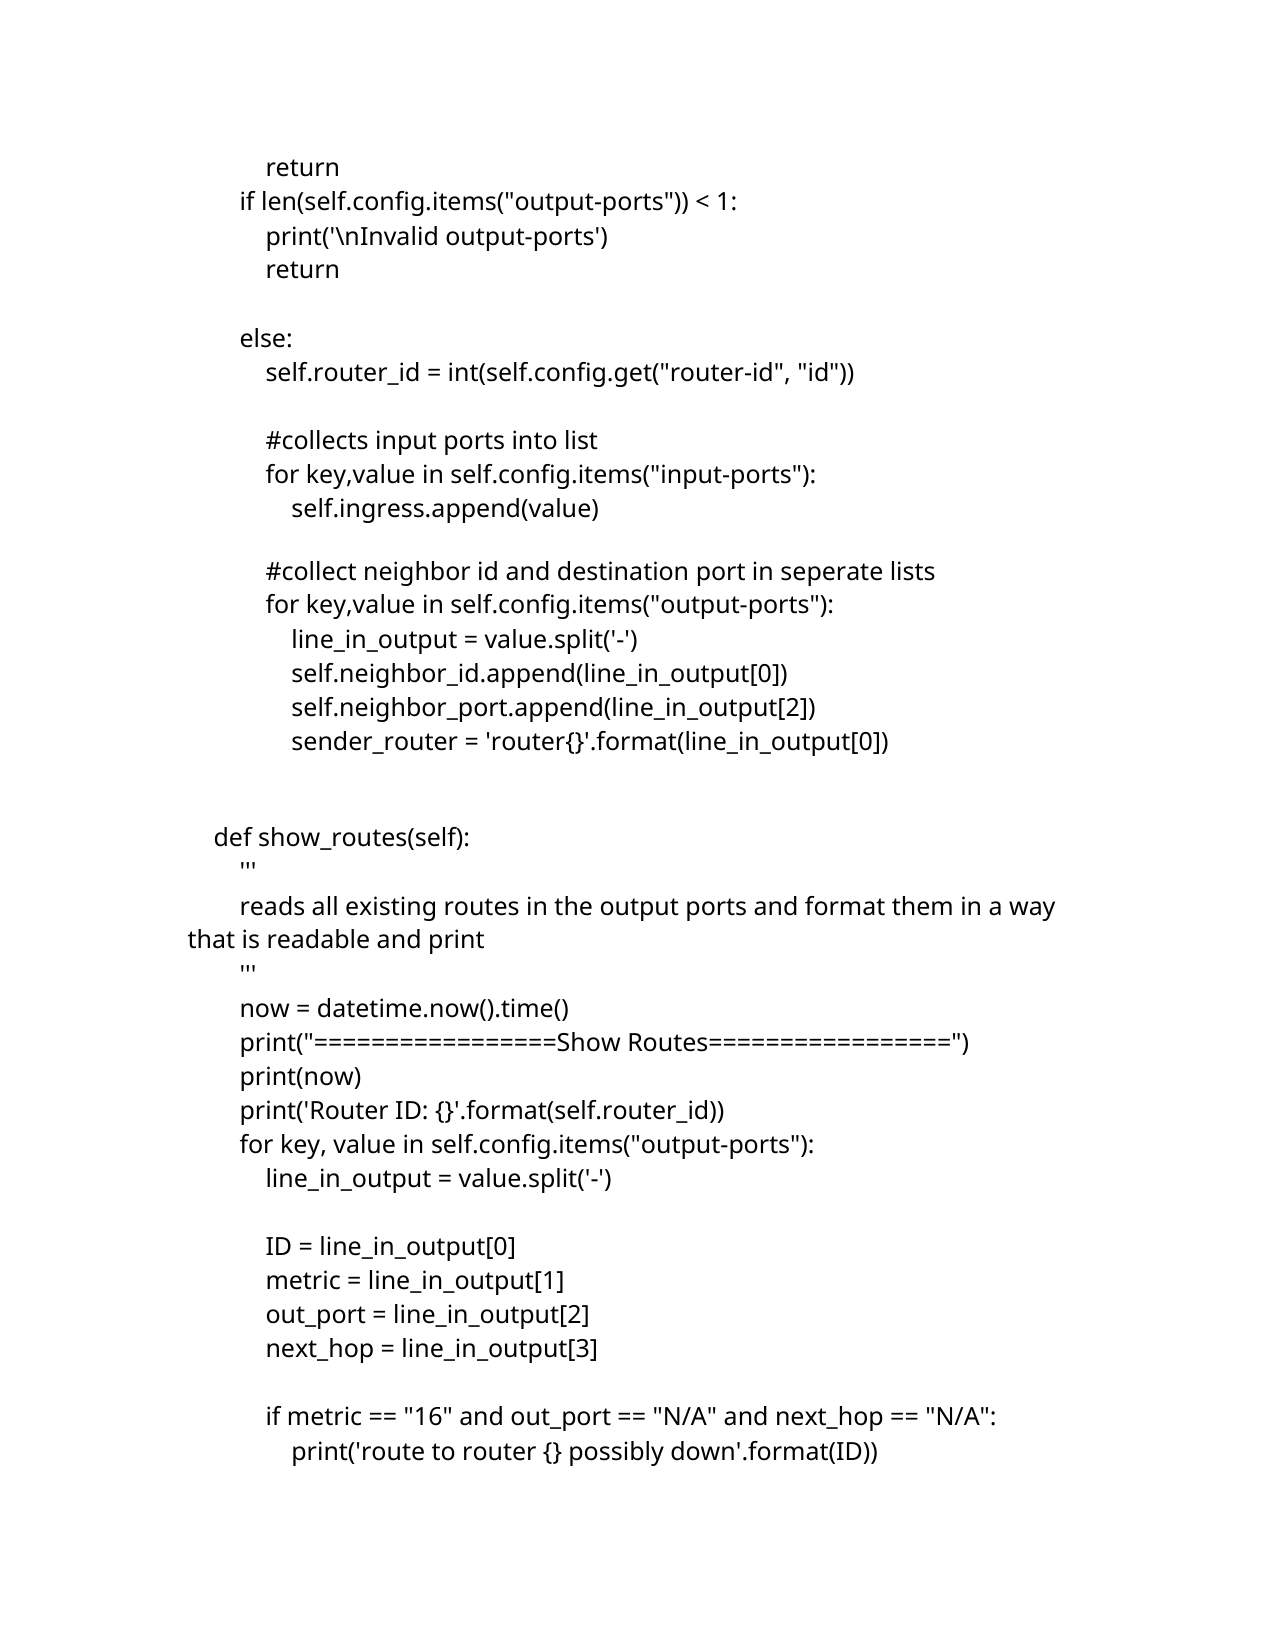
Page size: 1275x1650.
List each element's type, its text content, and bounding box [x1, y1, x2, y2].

text print(now) [187, 1058, 1087, 1092]
text return [187, 150, 1087, 184]
text for key, value in self.config.items("output-ports"): [187, 1127, 1087, 1161]
text print('\nInvalid output-ports') [187, 218, 1087, 252]
text sender_router = 'router{}'.format(line_in_output[0]) [187, 723, 1087, 757]
text print('route to router {} possibly down'.format(ID)) [187, 1433, 1087, 1467]
text ''' [187, 854, 1087, 888]
text #collect neighbor id and destination port in seperate lists [187, 553, 1087, 587]
text return [187, 252, 1087, 286]
text next_hop = line_in_output[3] [187, 1331, 1087, 1365]
text def show_routes(self): [187, 820, 1087, 854]
text self.neighbor_port.append(line_in_output[2]) [187, 689, 1087, 723]
text self.neighbor_id.append(line_in_output[0]) [187, 655, 1087, 689]
text print('Router ID: {}'.format(self.router_id)) [187, 1092, 1087, 1127]
text print("=================Show Routes=================") [187, 1024, 1087, 1058]
text if metric == "16" and out_port == "N/A" and next_hop == "N/A": [187, 1399, 1087, 1433]
text out_port = line_in_output[2] [187, 1297, 1087, 1331]
text if len(self.config.items("output-ports")) < 1: [187, 184, 1087, 218]
text ID = line_in_output[0] [187, 1229, 1087, 1263]
text for key,value in self.config.items("input-ports"): [187, 457, 1087, 491]
text self.ingress.append(value) [187, 491, 1087, 525]
text line_in_output = value.split('-') [187, 1161, 1087, 1195]
text #collects input ports into list [187, 422, 1087, 457]
text reads all existing routes in the output ports and format them in a way that is readable and print [187, 888, 1087, 956]
text for key,value in self.config.items("output-ports"): [187, 587, 1087, 621]
text now = datetime.now().time() [187, 990, 1087, 1024]
text ''' [187, 956, 1087, 990]
text else: [187, 320, 1087, 354]
text metric = line_in_output[1] [187, 1263, 1087, 1297]
text line_in_output = value.split('-') [187, 621, 1087, 655]
text self.router_id = int(self.config.get("router-id", "id")) [187, 354, 1087, 388]
